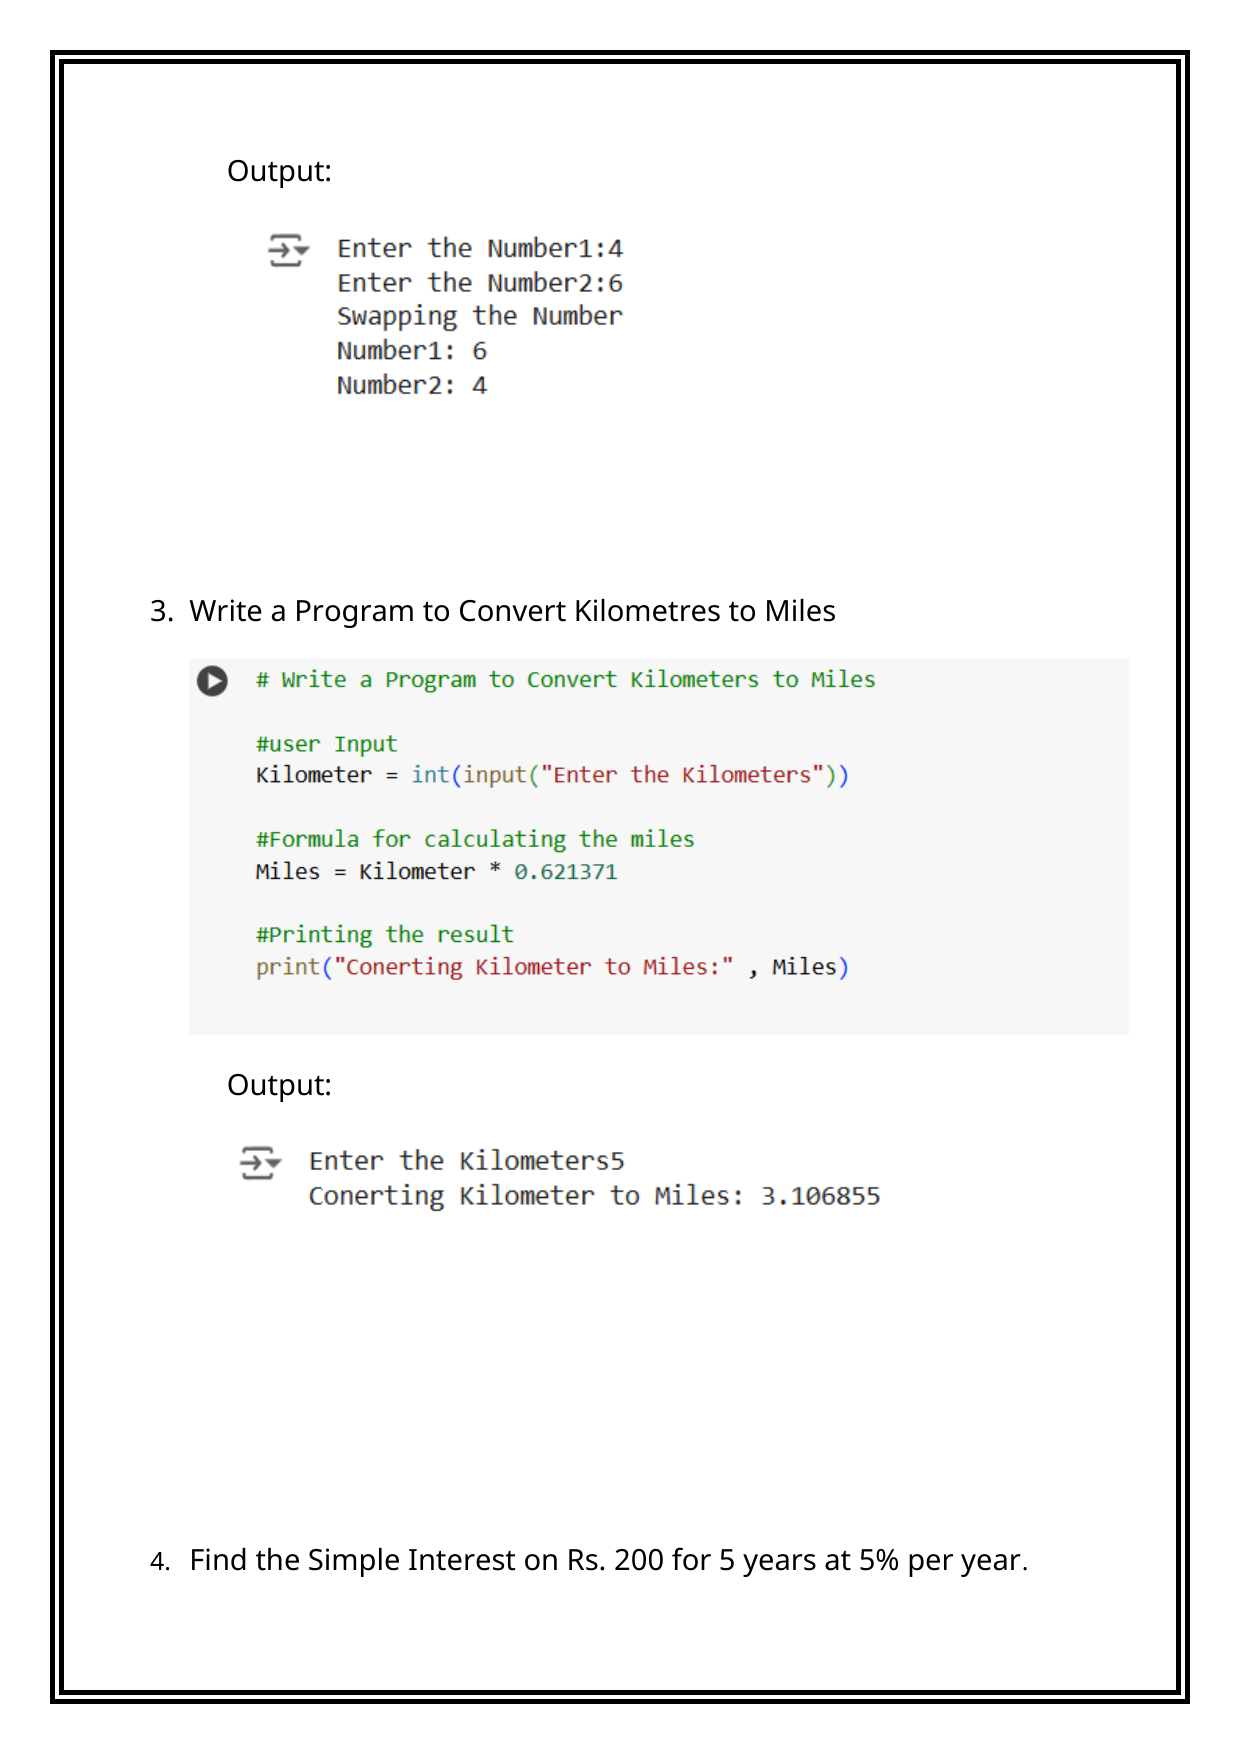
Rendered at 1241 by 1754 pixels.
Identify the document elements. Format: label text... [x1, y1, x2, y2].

list Find the Simple Interest on Rs. 200 for 5 years at 5% per year. [150, 1539, 1090, 1579]
picture [226, 218, 805, 424]
text Output: [227, 150, 1090, 190]
picture [226, 1132, 999, 1235]
text Output: [227, 1064, 1090, 1104]
list Write a Program to Convert Kilometres to Miles [150, 590, 1090, 630]
picture [189, 659, 1130, 1035]
